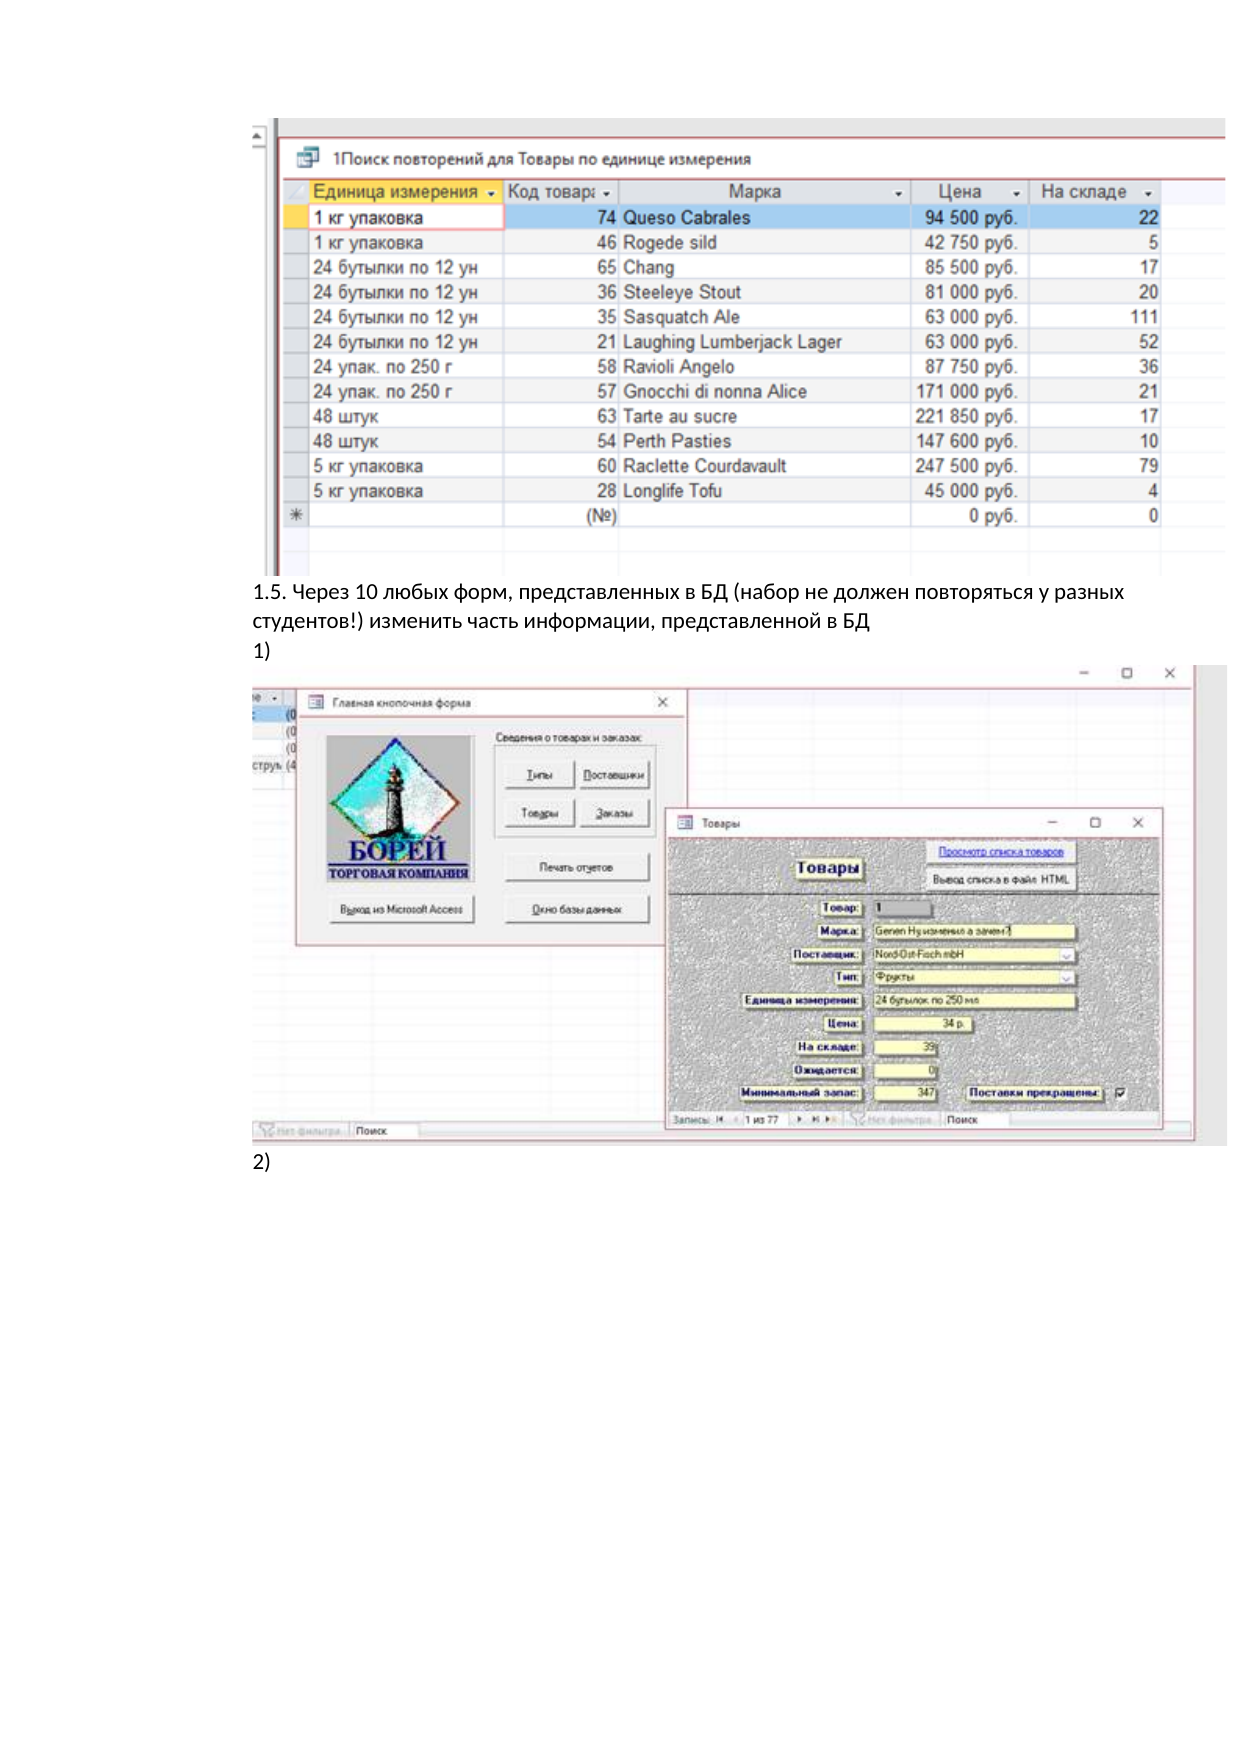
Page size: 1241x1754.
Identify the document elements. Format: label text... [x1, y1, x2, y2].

picture [252, 118, 1226, 576]
list 1) [252, 636, 1152, 664]
list 2) [252, 1147, 1152, 1175]
picture [252, 665, 1228, 1146]
list 1.5. Через 10 любых форм, представленных в БД (набор не должен повторяться у разных студентов!) изменить часть информации, представленной в БД [252, 577, 1152, 634]
